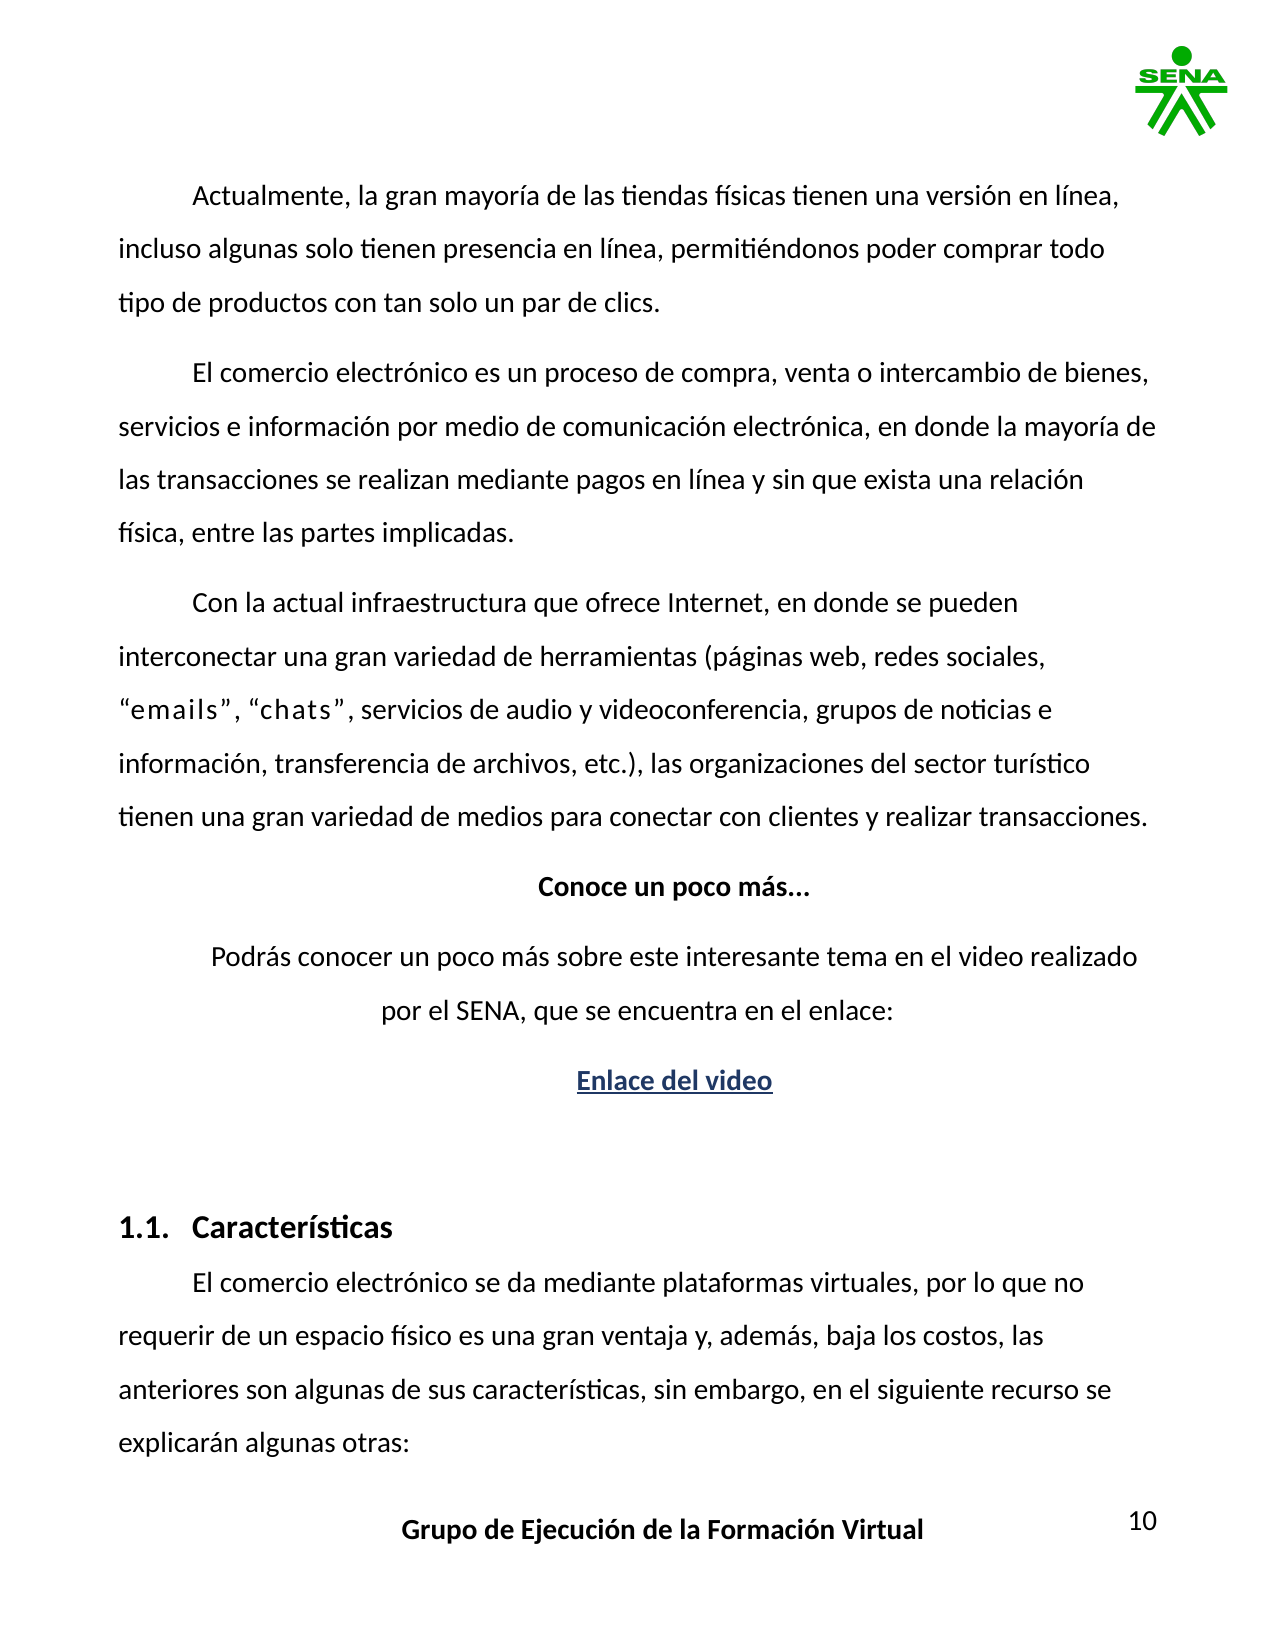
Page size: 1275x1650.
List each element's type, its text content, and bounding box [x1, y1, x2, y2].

text Actualmente, la gran mayoría de las tiendas físicas tienen una versión en línea, incluso algunas solo tienen presencia en línea, permitiéndonos poder comprar todo tipo de productos con tan solo un par de clics. [118, 177, 1157, 320]
text El comercio electrónico es un proceso de compra, venta o intercambio de bienes, servicios e información por medio de comunicación electrónica, en donde la mayoría de las transacciones se realizan mediante pagos en línea y sin que exista una relación física, entre las partes implicadas. [118, 354, 1157, 550]
text Enlace del video [118, 1062, 1157, 1098]
subtitle Características [118, 1206, 1157, 1247]
text Podrás conocer un poco más sobre este interesante tema en el video realizado por el SENA, que se encuentra en el enlace: [118, 938, 1157, 1028]
text El comercio electrónico se da mediante plataformas virtuales, por lo que no requerir de un espacio físico es una gran ventaja y, además, baja los costos, las anteriores son algunas de sus características, sin embargo, en el siguiente recurso se explicarán algunas otras: [118, 1264, 1157, 1460]
text Conoce un poco más... [118, 868, 1157, 904]
text Con la actual infraestructura que ofrece Internet, en donde se pueden interconectar una gran variedad de herramientas (páginas web, redes sociales, “emails”, “chats”, servicios de audio y videoconferencia, grupos de noticias e información, transferencia de archivos, etc.), las organizaciones del sector turístico tienen una gran variedad de medios para conectar con clientes y realizar transacciones. [118, 584, 1157, 834]
picture [1135, 46, 1228, 136]
